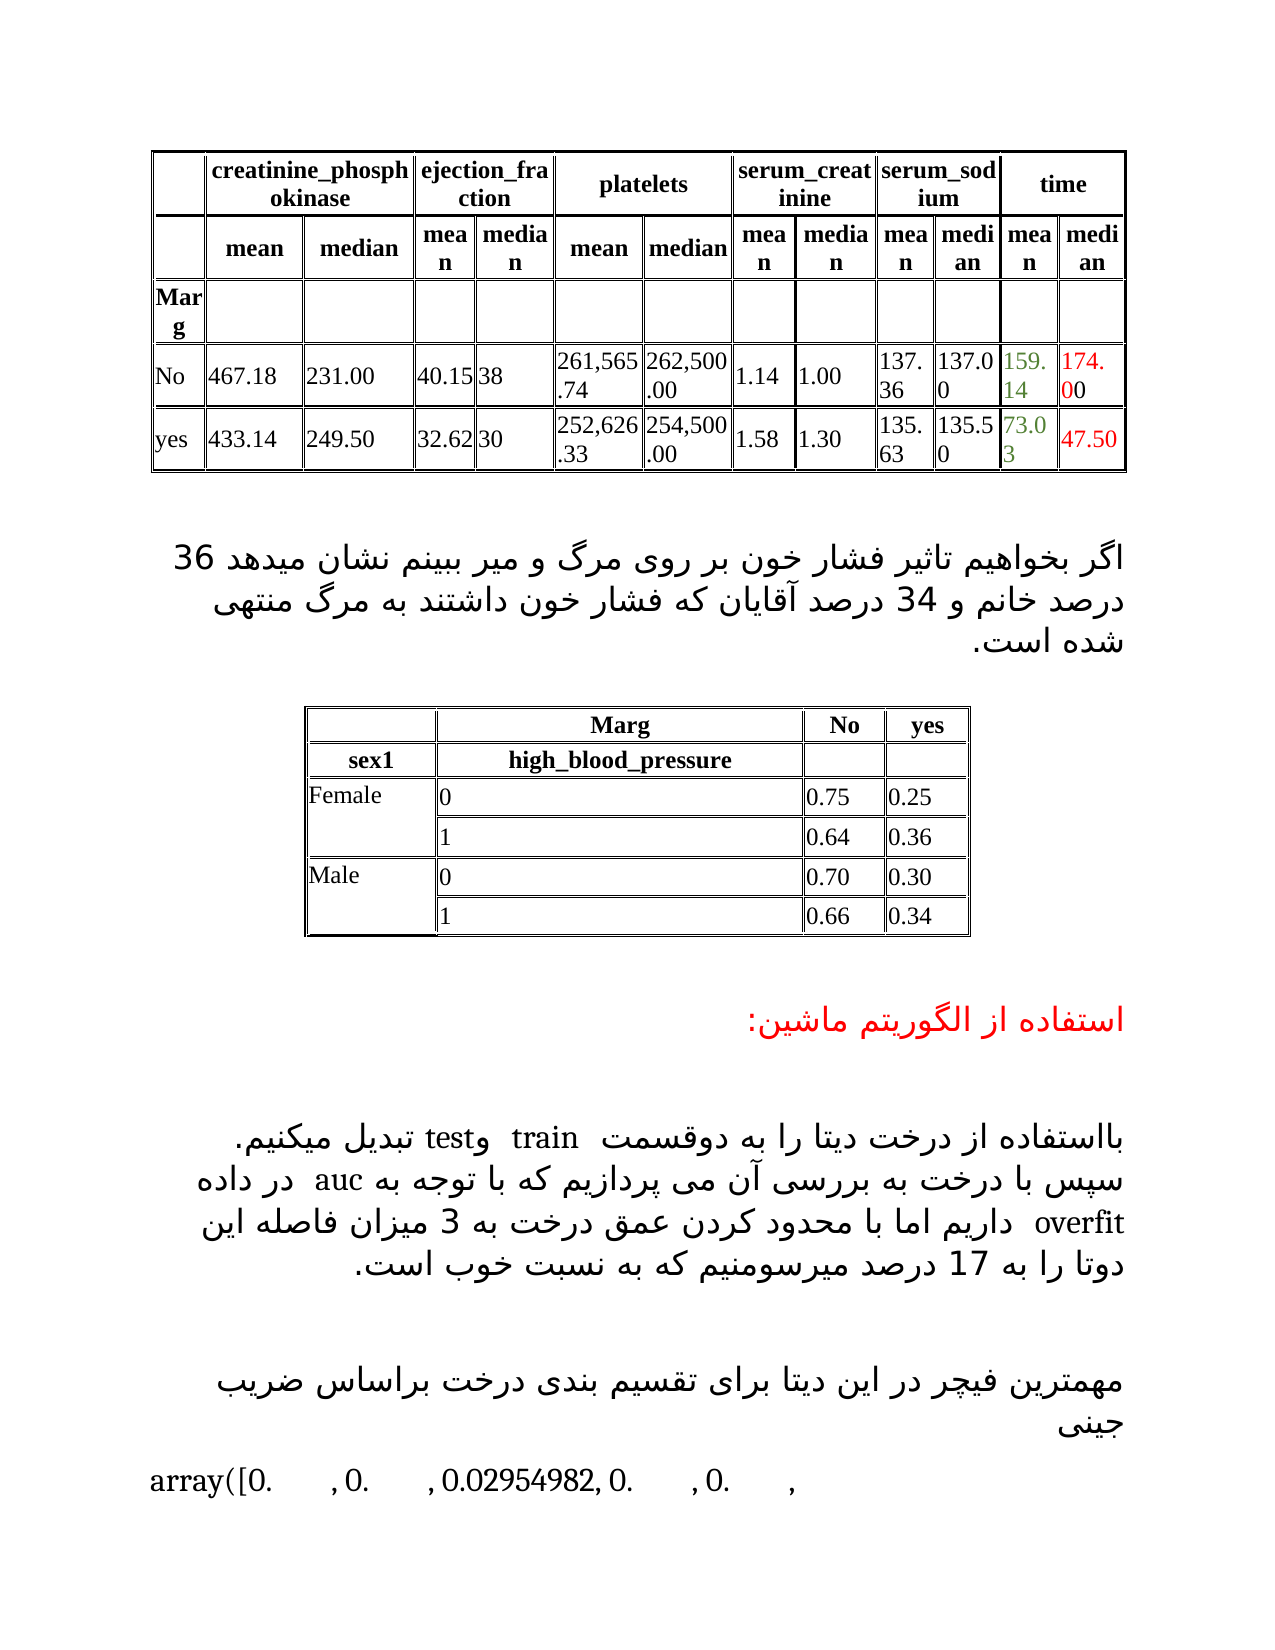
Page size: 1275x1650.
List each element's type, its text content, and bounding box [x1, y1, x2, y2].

table_cell 1 [438, 818, 802, 856]
table_cell mean [416, 217, 474, 278]
table_cell 73.03 [1000, 409, 1058, 469]
table_cell 135.50 [935, 409, 1000, 469]
table_cell median [477, 217, 553, 278]
table_cell 30 [476, 409, 554, 469]
table_cell mean [1002, 217, 1057, 278]
table_header yes [886, 709, 968, 741]
table_cell sex1 [306, 741, 437, 776]
table_cell 0.64 [805, 818, 884, 856]
table_cell 0 [438, 779, 802, 815]
table_cell 1 [437, 898, 803, 933]
table_cell 433.14 [206, 409, 303, 469]
table_cell 40.15 [416, 345, 474, 405]
table_cell mean [207, 217, 302, 278]
table_cell [645, 281, 731, 342]
table_cell 262,500.00 [645, 345, 731, 405]
table_cell 0.75 [805, 779, 884, 815]
table_cell yes [154, 405, 206, 469]
table_header creatinine_phosphokinase [206, 153, 414, 214]
table_cell 261,565.74 [556, 345, 642, 405]
table_cell 1.58 [733, 409, 795, 469]
table_cell [886, 741, 969, 776]
table_header [308, 709, 437, 741]
table_cell 137.00 [936, 345, 999, 405]
table_cell 137.36 [878, 345, 933, 405]
table_cell high_blood_pressure [438, 744, 802, 776]
text استفاده از الگوریتم ماشین: [150, 1001, 1125, 1040]
table_cell 1.00 [797, 345, 875, 405]
table_cell No [152, 342, 206, 405]
table_cell 0 [438, 859, 802, 894]
table_cell 38 [477, 345, 553, 405]
text اگر بخواهیم تاثیر فشار خون بر روی مرگ و میر ببینم نشان میدهد 36 درصد خانم و 34 درصد آقایان که فشار خون داشتند به مرگ منتهی شده است. [150, 538, 1125, 661]
table_cell median [1060, 214, 1124, 278]
table_cell 231.00 [305, 345, 413, 405]
table_cell mean [556, 217, 642, 278]
table_cell 135.63 [877, 409, 935, 469]
table_cell 0.66 [804, 898, 886, 933]
table_cell [797, 281, 875, 342]
table_cell median [936, 217, 999, 278]
table_cell Male [306, 856, 437, 933]
table_cell mean [878, 217, 933, 278]
table_cell median [797, 217, 875, 278]
table_cell [207, 281, 302, 342]
table_cell Marg [152, 278, 206, 342]
table_cell mean [734, 217, 794, 278]
table_header [154, 153, 206, 214]
table_header serum_sodium [877, 153, 1000, 214]
table_cell [1002, 281, 1057, 342]
table_cell [305, 281, 413, 342]
text array([0. , 0. , 0.02954982, 0. , 0. , [150, 1461, 1125, 1500]
table_cell 0.30 [886, 856, 969, 894]
table_cell 159.14 [1002, 345, 1057, 405]
table_header time [1000, 153, 1124, 214]
table_cell 174.00 [1059, 342, 1126, 405]
table_cell 0.34 [886, 895, 968, 933]
table_cell median [305, 217, 413, 278]
text مهمترین فیچر در این دیتا برای تقسیم بندی درخت براساس ضریب جینی [150, 1361, 1125, 1442]
table_cell Female [306, 776, 437, 856]
table_cell median [645, 217, 731, 278]
table_cell 32.62 [415, 409, 476, 469]
table_cell [936, 281, 999, 342]
table_cell 1.14 [734, 345, 794, 405]
table_cell 1.30 [795, 409, 877, 469]
table_cell [416, 281, 474, 342]
table_cell 47.50 [1059, 405, 1125, 469]
table_header Marg [437, 709, 803, 741]
table_cell 0.25 [886, 776, 969, 815]
table_header platelets [555, 153, 733, 214]
table_cell 249.50 [304, 409, 414, 469]
table_cell 254,500.00 [644, 409, 733, 469]
table_cell 252,626.33 [555, 409, 643, 469]
table_cell [477, 281, 553, 342]
table_cell [878, 281, 933, 342]
table_cell 0.36 [886, 815, 969, 856]
table_cell 467.18 [207, 345, 302, 405]
table_header No [804, 709, 886, 741]
table_header ejection_fraction [415, 153, 554, 214]
table_cell [556, 281, 642, 342]
table_cell [154, 214, 204, 278]
table_header serum_creatinine [733, 153, 877, 214]
text بااستفاده از درخت دیتا را به دوقسمت train وtest تبدیل میکنیم. سپس با درخت به بررسی آن می پردازیم که با توجه به auc در داده overfit داریم اما با محدود کردن عمق درخت به 3 میزان فاصله این دوتا را به 17 درصد میرسومنیم که به نسبت خوب است. [150, 1117, 1125, 1283]
table_cell [1059, 278, 1126, 342]
table_cell [734, 281, 794, 342]
table_cell 0.70 [805, 859, 884, 894]
table_cell [805, 744, 884, 776]
